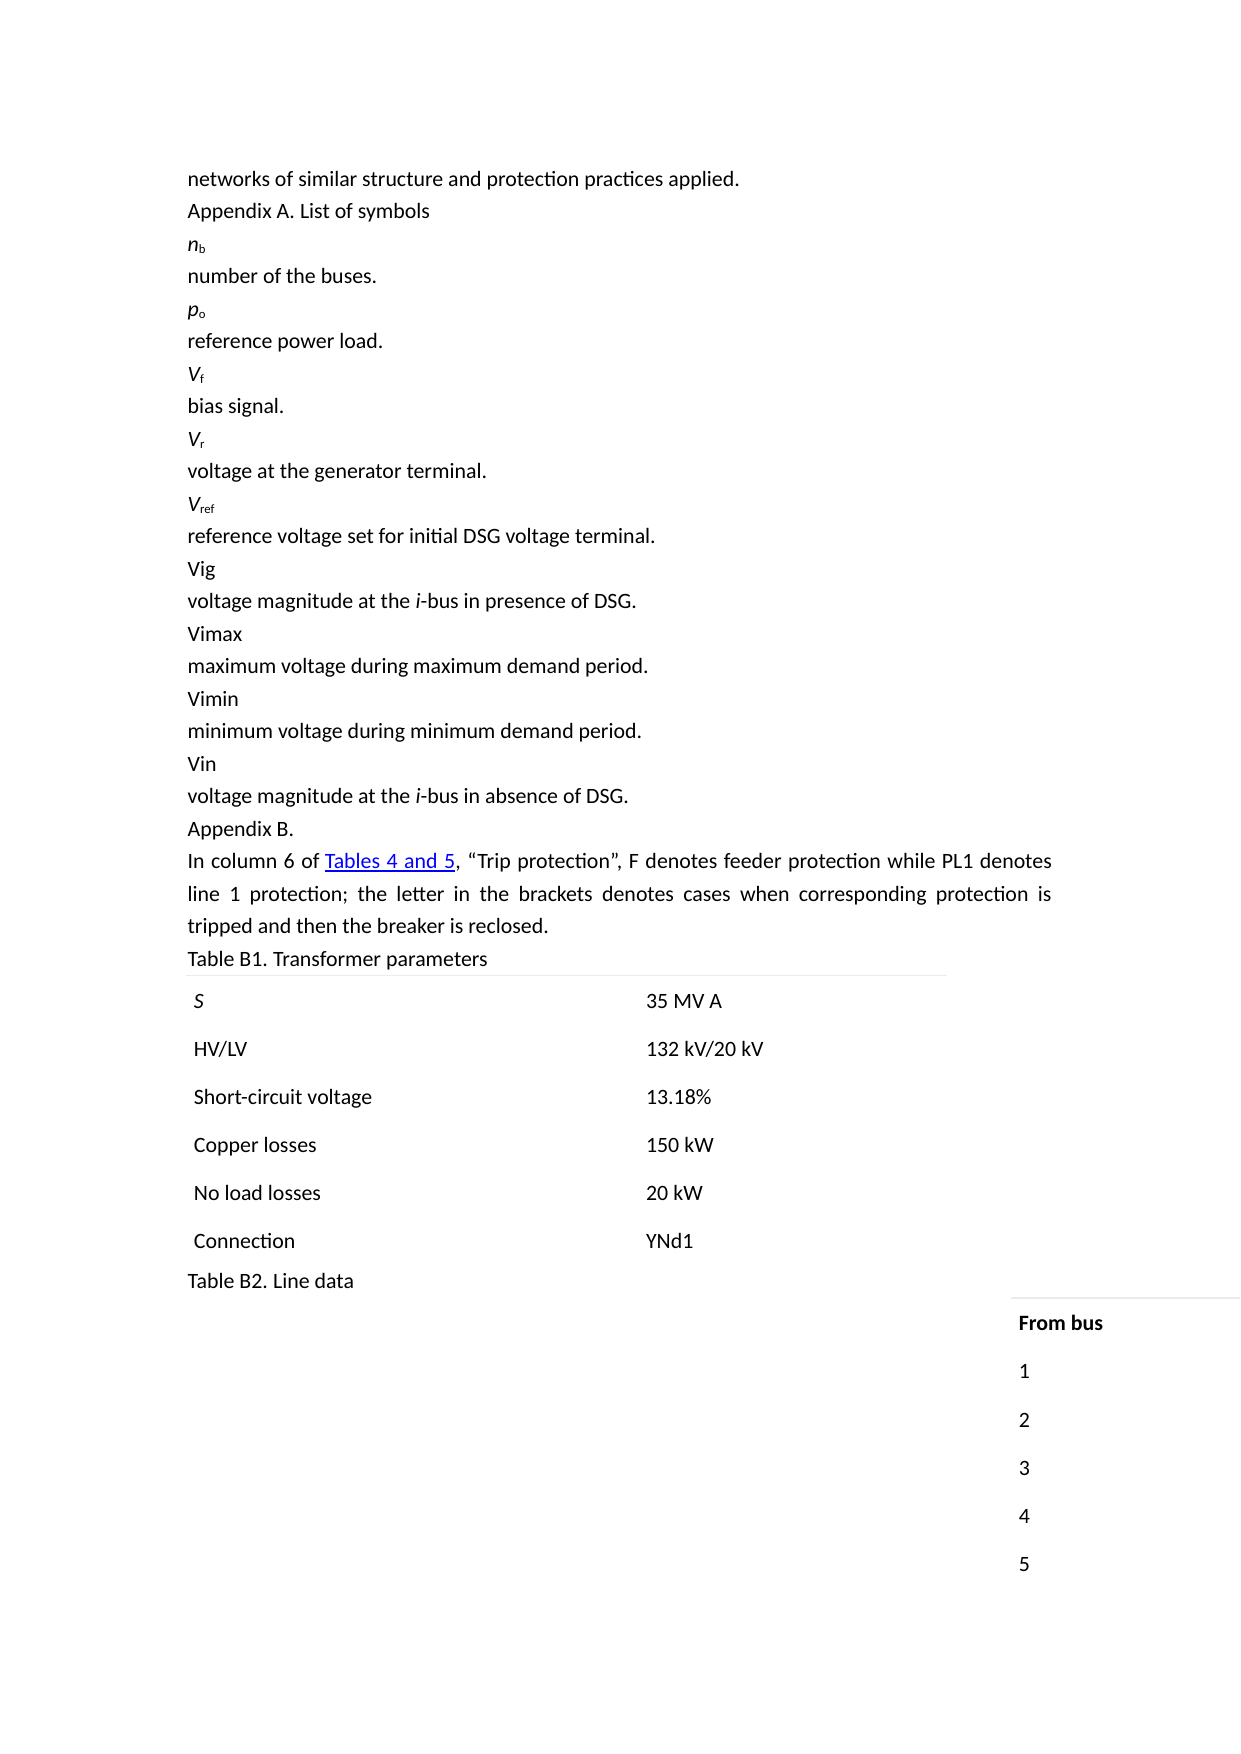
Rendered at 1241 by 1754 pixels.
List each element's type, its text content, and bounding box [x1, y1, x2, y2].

text nb [187, 227, 1053, 259]
text Vr [187, 422, 1053, 454]
table_cell 20 kW [638, 1169, 947, 1217]
table_header 35 MV A [638, 976, 947, 1024]
text Appendix A. List of symbols [187, 194, 1053, 227]
table_cell 3 [1011, 1443, 1240, 1491]
text Table B1. Transformer parameters [187, 942, 1053, 974]
text number of the buses. [187, 259, 1053, 292]
table_cell Copper losses [186, 1120, 638, 1168]
text Table B2. Line data [187, 1265, 1053, 1297]
text In column 6 of Tables 4 and 5, “Trip protection”, F denotes feeder protection while PL1 denotes line 1 protection; the letter in the brackets denotes cases when corresponding protection is tripped and then the breaker is reclosed. [187, 844, 1053, 942]
table_cell 150 kW [638, 1120, 947, 1168]
text Vimin [187, 682, 1053, 714]
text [187, 162, 1053, 194]
text reference voltage set for initial DSG voltage terminal. [187, 519, 1053, 552]
table_cell 4 [1011, 1491, 1240, 1539]
table_cell 132 kV/20 kV [638, 1024, 947, 1072]
table_cell YNd1 [638, 1217, 947, 1265]
table_header S [186, 976, 638, 1024]
table_header From bus [1011, 1299, 1240, 1347]
text voltage magnitude at the i-bus in absence of DSG. [187, 779, 1053, 812]
text voltage magnitude at the i-bus in presence of DSG. [187, 584, 1053, 617]
text Appendix B. [187, 812, 1053, 844]
table_cell No load losses [186, 1169, 638, 1217]
table_cell 5 [1011, 1540, 1240, 1588]
text Vimax [187, 617, 1053, 649]
table_cell 13.18% [638, 1072, 947, 1120]
table_cell Short-circuit voltage [186, 1072, 638, 1120]
table_cell HV/LV [186, 1024, 638, 1072]
text Vin [187, 747, 1053, 779]
text maximum voltage during maximum demand period. [187, 649, 1053, 682]
text Vig [187, 552, 1053, 584]
text Vf [187, 357, 1053, 389]
table_cell 1 [1011, 1347, 1240, 1395]
table_cell 2 [1011, 1395, 1240, 1443]
text Vref [187, 487, 1053, 519]
table_cell Connection [186, 1217, 638, 1265]
text minimum voltage during minimum demand period. [187, 714, 1053, 747]
text reference power load. [187, 324, 1053, 357]
text po [187, 292, 1053, 324]
text bias signal. [187, 389, 1053, 422]
text voltage at the generator terminal. [187, 454, 1053, 487]
